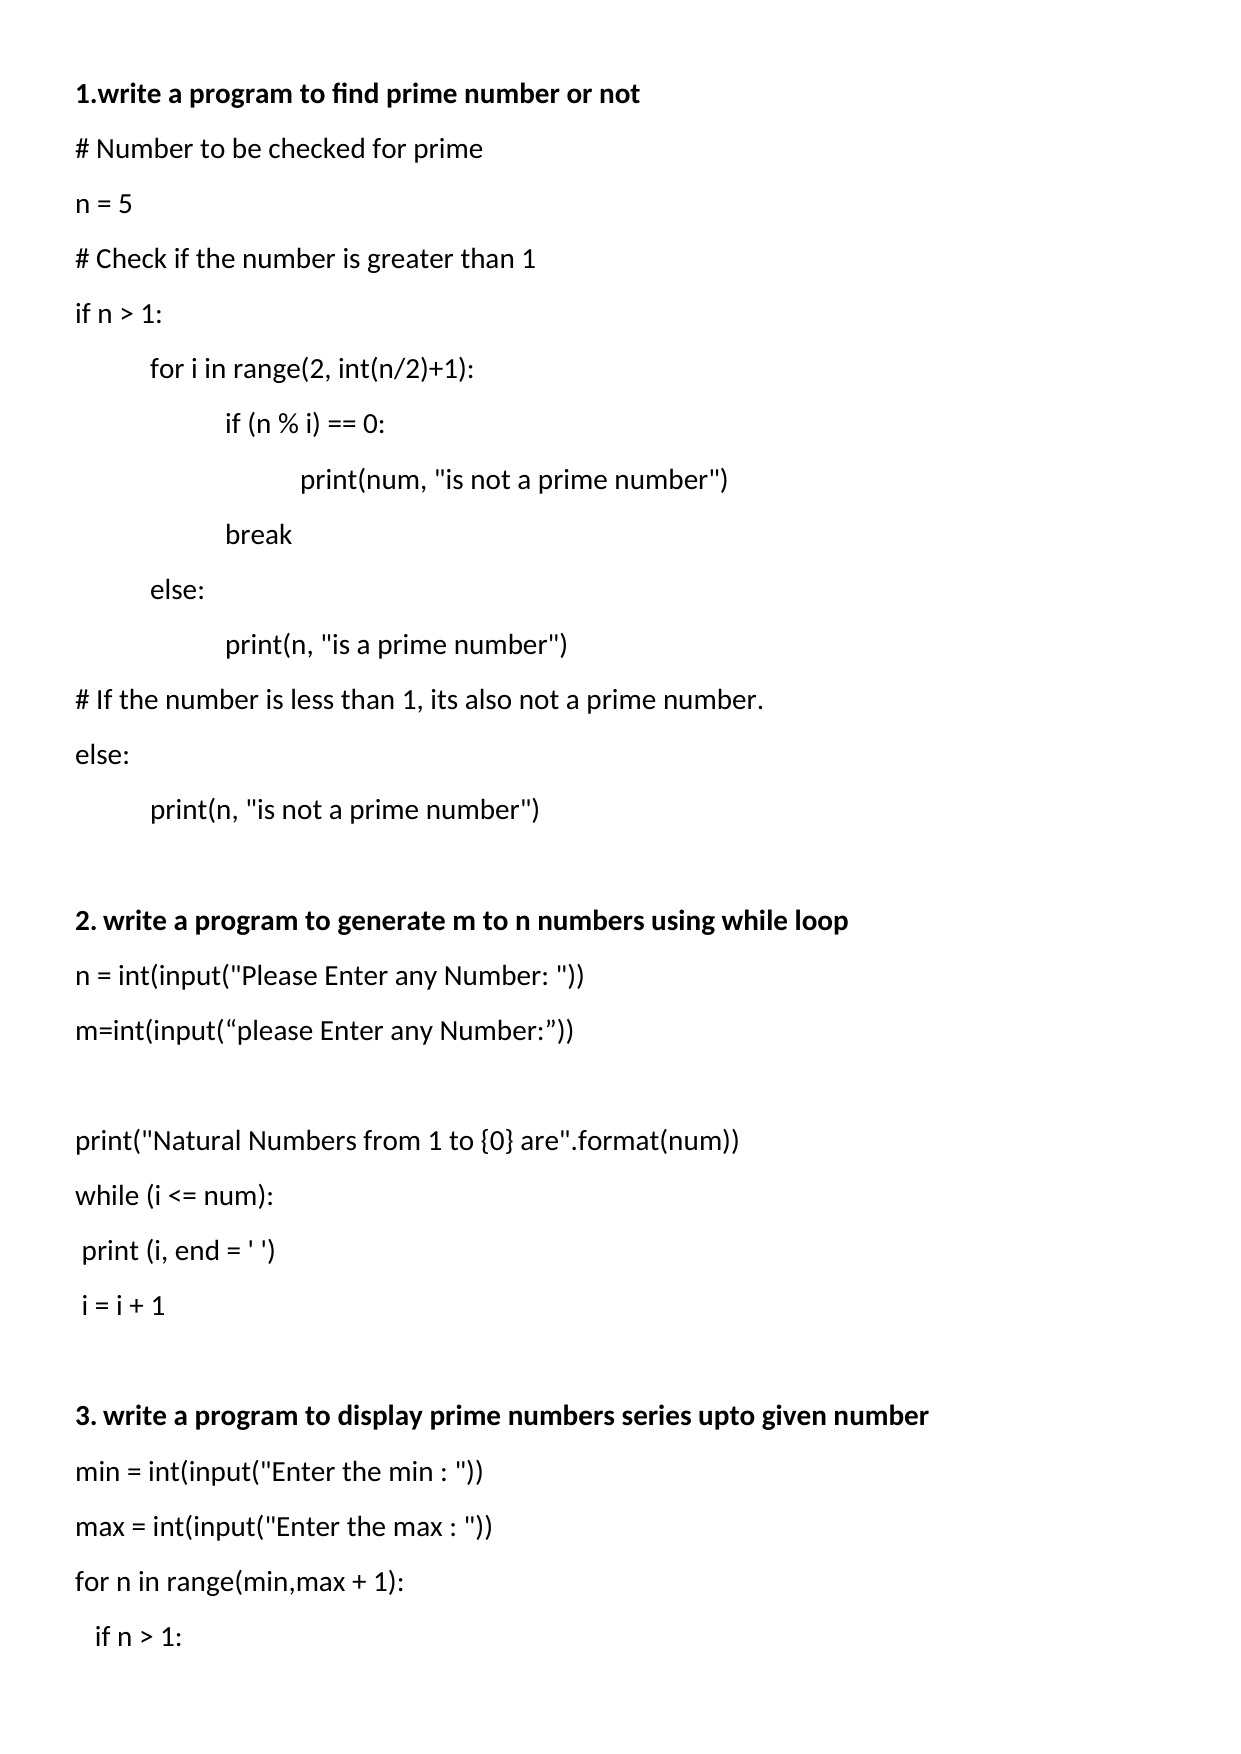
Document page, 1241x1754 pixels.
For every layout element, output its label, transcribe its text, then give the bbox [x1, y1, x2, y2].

text max = int(input("Enter the max : ")) [75, 1508, 1165, 1543]
text print(n, "is not a prime number") [75, 791, 1165, 827]
text 2. write a program to generate m to n numbers using while loop [75, 902, 1165, 937]
text else: [75, 571, 1165, 607]
text # Check if the number is greater than 1 [75, 240, 1165, 276]
text n = int(input("Please Enter any Number: ")) [75, 957, 1165, 992]
text i = i + 1 [75, 1287, 1165, 1323]
text # Number to be checked for prime [75, 130, 1165, 166]
text break [75, 516, 1165, 551]
text print("Natural Numbers from 1 to {0} are".format(num)) [75, 1122, 1165, 1158]
text print(n, "is a prime number") [75, 626, 1165, 662]
text min = int(input("Enter the min : ")) [75, 1453, 1165, 1488]
text if n > 1: [75, 295, 1165, 331]
text m=int(input(“please Enter any Number:”)) [75, 1012, 1165, 1047]
text if n > 1: [75, 1618, 1165, 1653]
text while (i <= num): [75, 1177, 1165, 1213]
text 1.write a program to find prime number or not [75, 75, 1165, 111]
text n = 5 [75, 185, 1165, 221]
text 3. write a program to display prime numbers series upto given number [75, 1397, 1165, 1433]
text else: [75, 736, 1165, 772]
text # If the number is less than 1, its also not a prime number. [75, 681, 1165, 717]
text for n in range(min,max + 1): [75, 1563, 1165, 1598]
text print (i, end = ' ') [75, 1232, 1165, 1268]
text for i in range(2, int(n/2)+1): [75, 351, 1165, 386]
text if (n % i) == 0: [75, 406, 1165, 441]
text print(num, "is not a prime number") [75, 461, 1165, 496]
